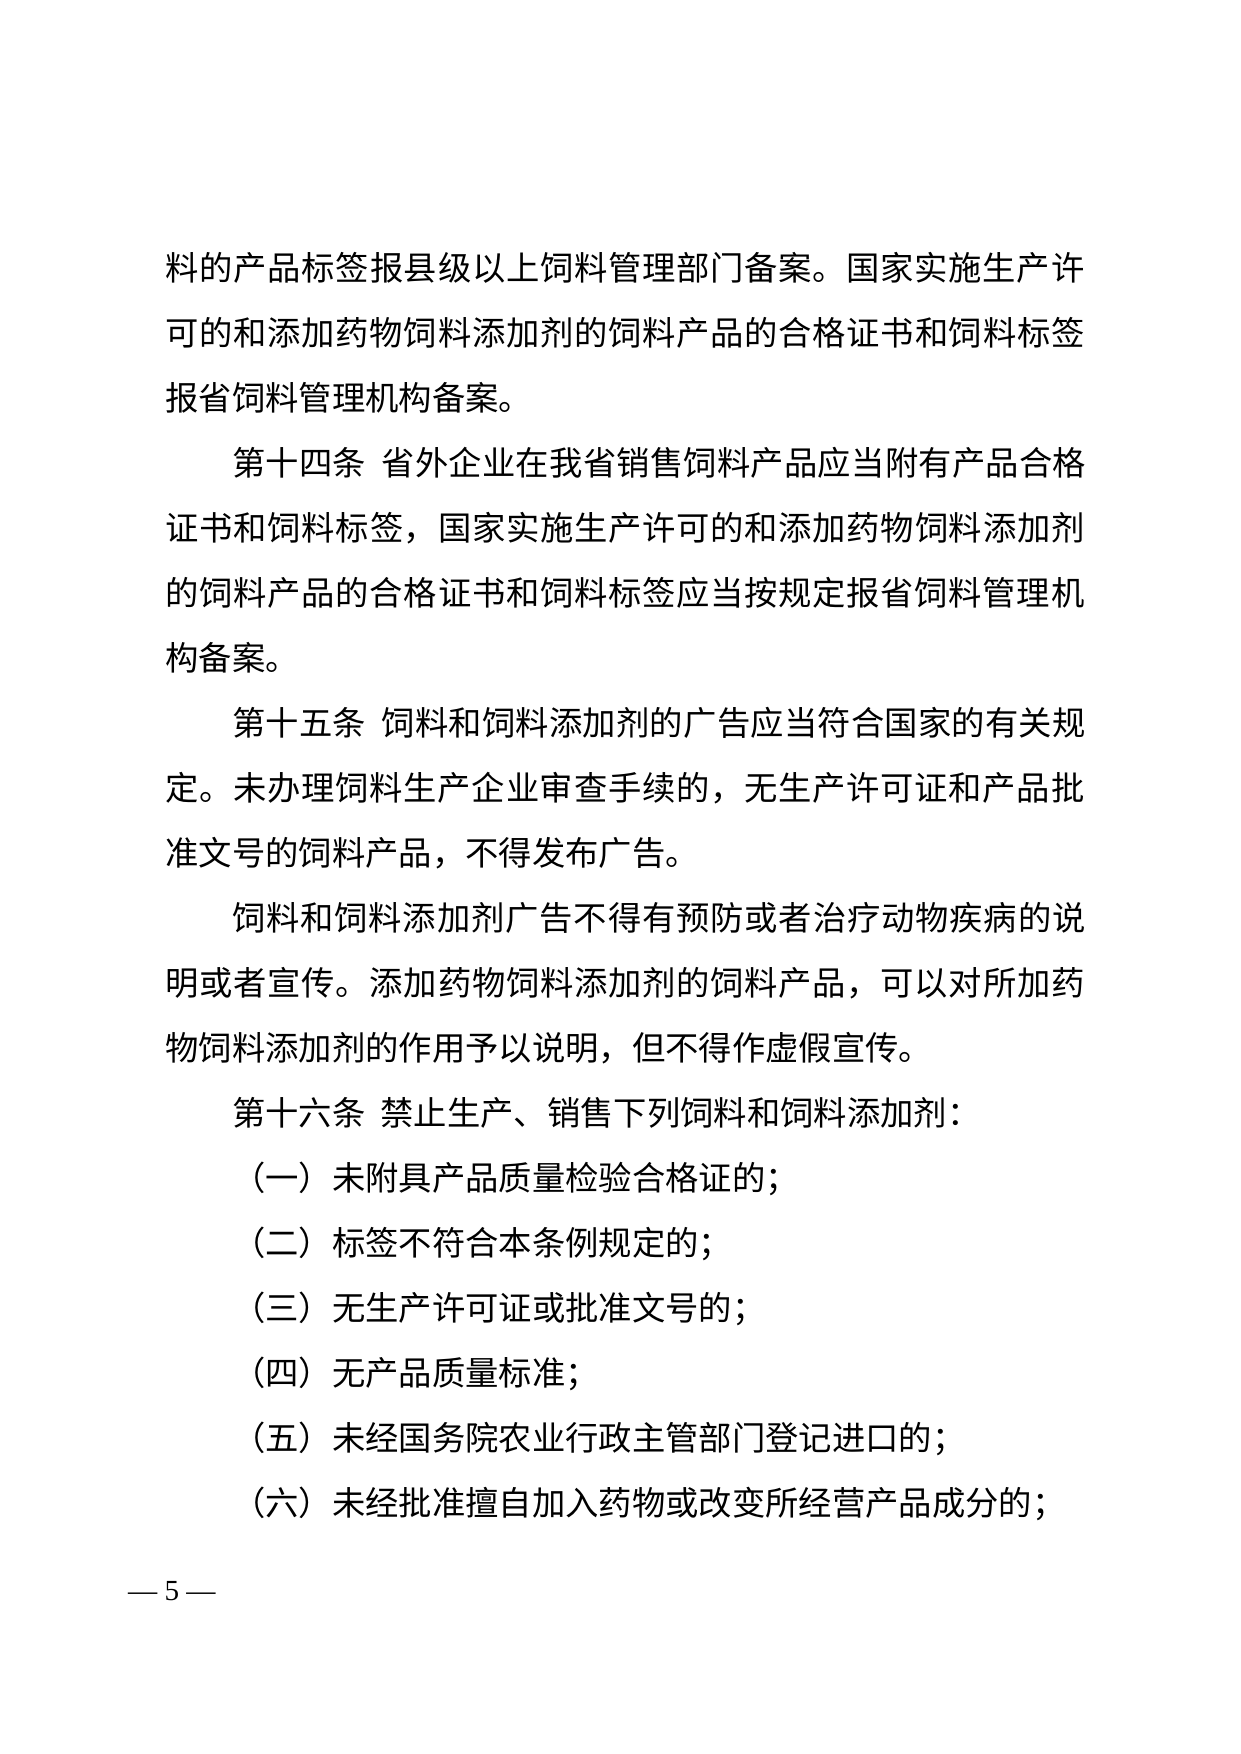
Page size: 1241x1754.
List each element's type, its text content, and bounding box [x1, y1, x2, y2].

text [165, 233, 1087, 428]
text 第十六条 禁止生产、销售下列饲料和饲料添加剂： [165, 1078, 1087, 1143]
text 第十五条 饲料和饲料添加剂的广告应当符合国家的有关规定。未办理饲料生产企业审查手续的，无生产许可证和产品批准文号的饲料产品，不得发布广告。 [165, 688, 1087, 883]
text （六）未经批准擅自加入药物或改变所经营产品成分的； [165, 1468, 1087, 1533]
text （二）标签不符合本条例规定的； [165, 1208, 1087, 1273]
text 第十四条 省外企业在我省销售饲料产品应当附有产品合格证书和饲料标签，国家实施生产许可的和添加药物饲料添加剂的饲料产品的合格证书和饲料标签应当按规定报省饲料管理机构备案。 [165, 428, 1087, 688]
text （一）未附具产品质量检验合格证的； [165, 1143, 1087, 1208]
text 饲料和饲料添加剂广告不得有预防或者治疗动物疾病的说明或者宣传。添加药物饲料添加剂的饲料产品，可以对所加药物饲料添加剂的作用予以说明，但不得作虚假宣传。 [165, 883, 1087, 1078]
text （五）未经国务院农业行政主管部门登记进口的； [165, 1403, 1087, 1468]
text （四）无产品质量标准； [165, 1338, 1087, 1403]
text （三）无生产许可证或批准文号的； [165, 1273, 1087, 1338]
